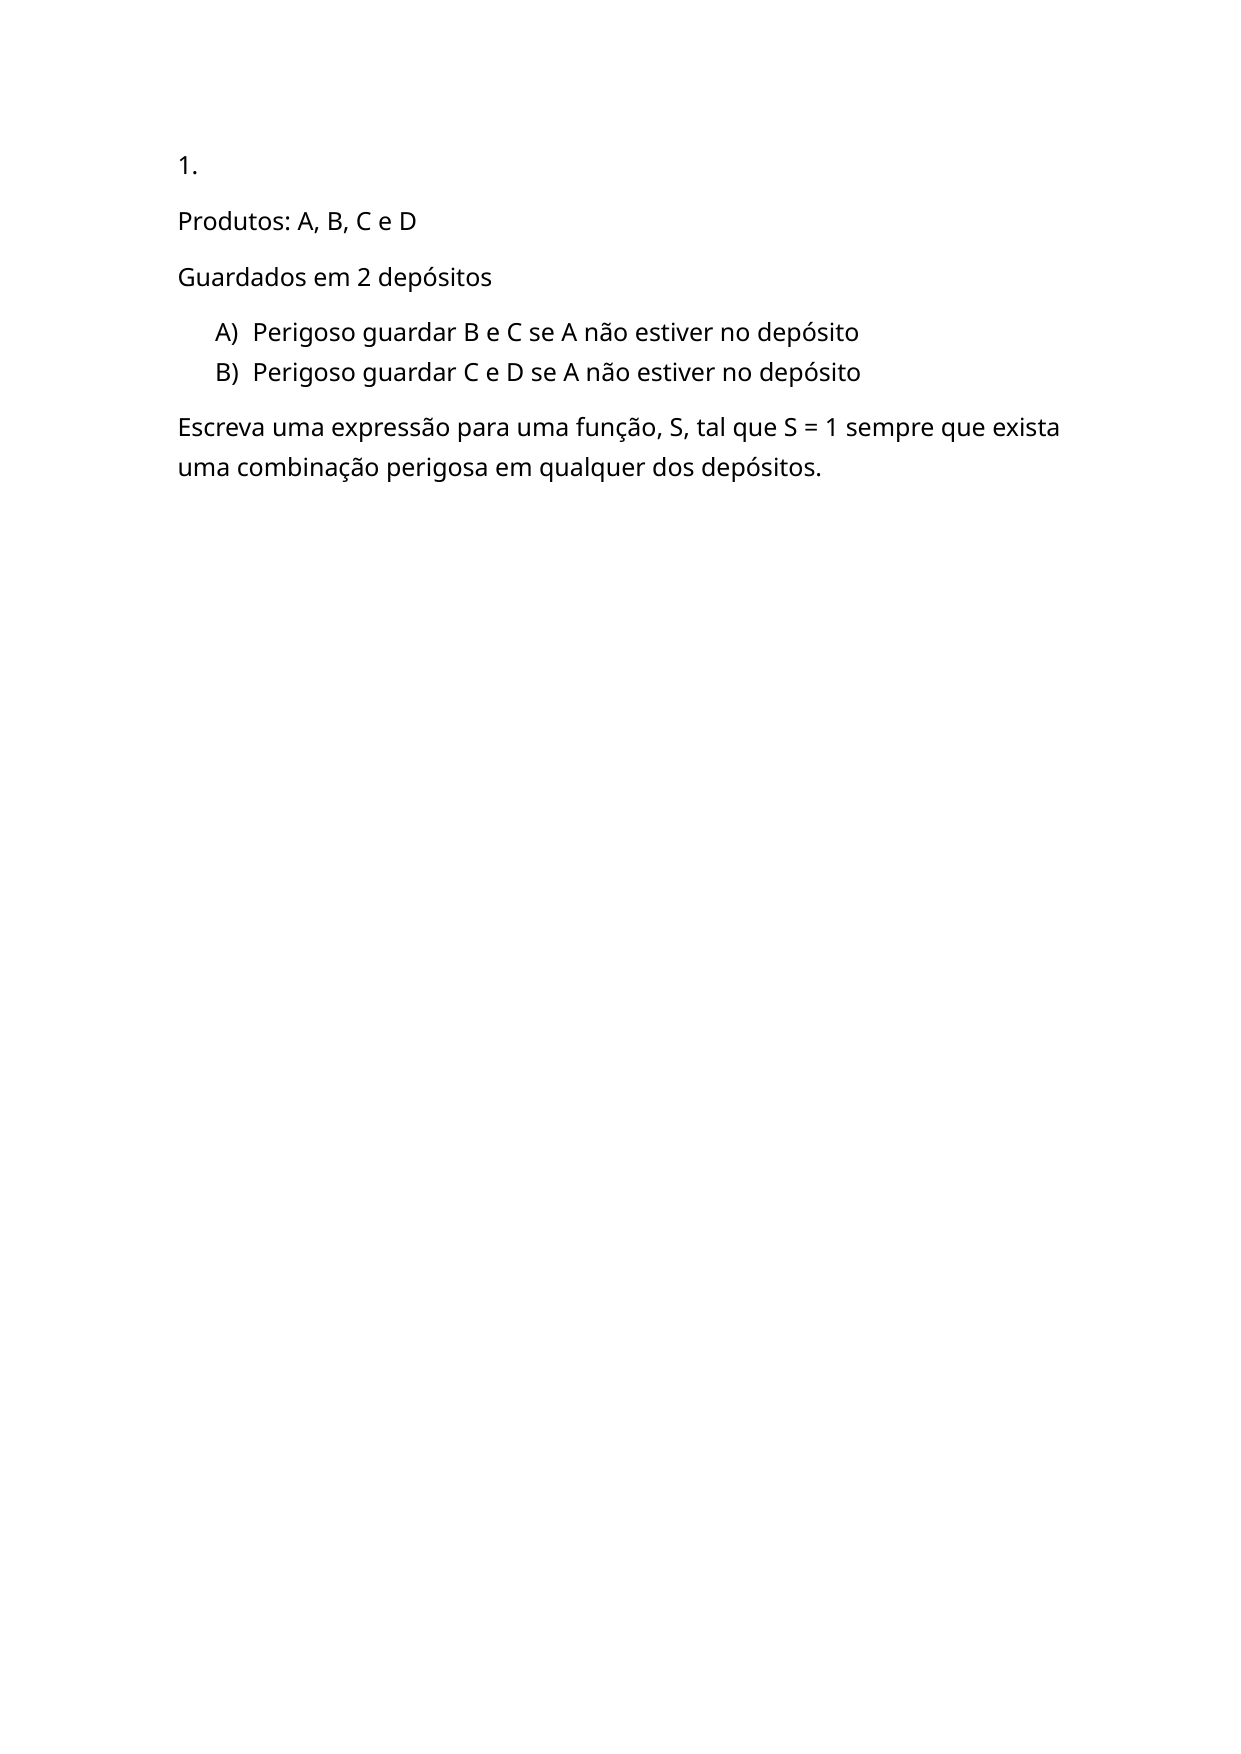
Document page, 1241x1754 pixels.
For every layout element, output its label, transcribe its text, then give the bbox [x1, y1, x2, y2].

list Perigoso guardar C e D se A não estiver no depósito [215, 354, 1063, 388]
list Perigoso guardar B e C se A não estiver no depósito [215, 315, 1063, 349]
text Guardados em 2 depósitos [177, 259, 1063, 293]
text Produtos: A, B, C e D [177, 203, 1063, 237]
text Escreva uma expressão para uma função, S, tal que S = 1 sempre que exista uma combinação perigosa em qualquer dos depósitos. [177, 410, 1063, 483]
text 1. [177, 148, 1063, 182]
